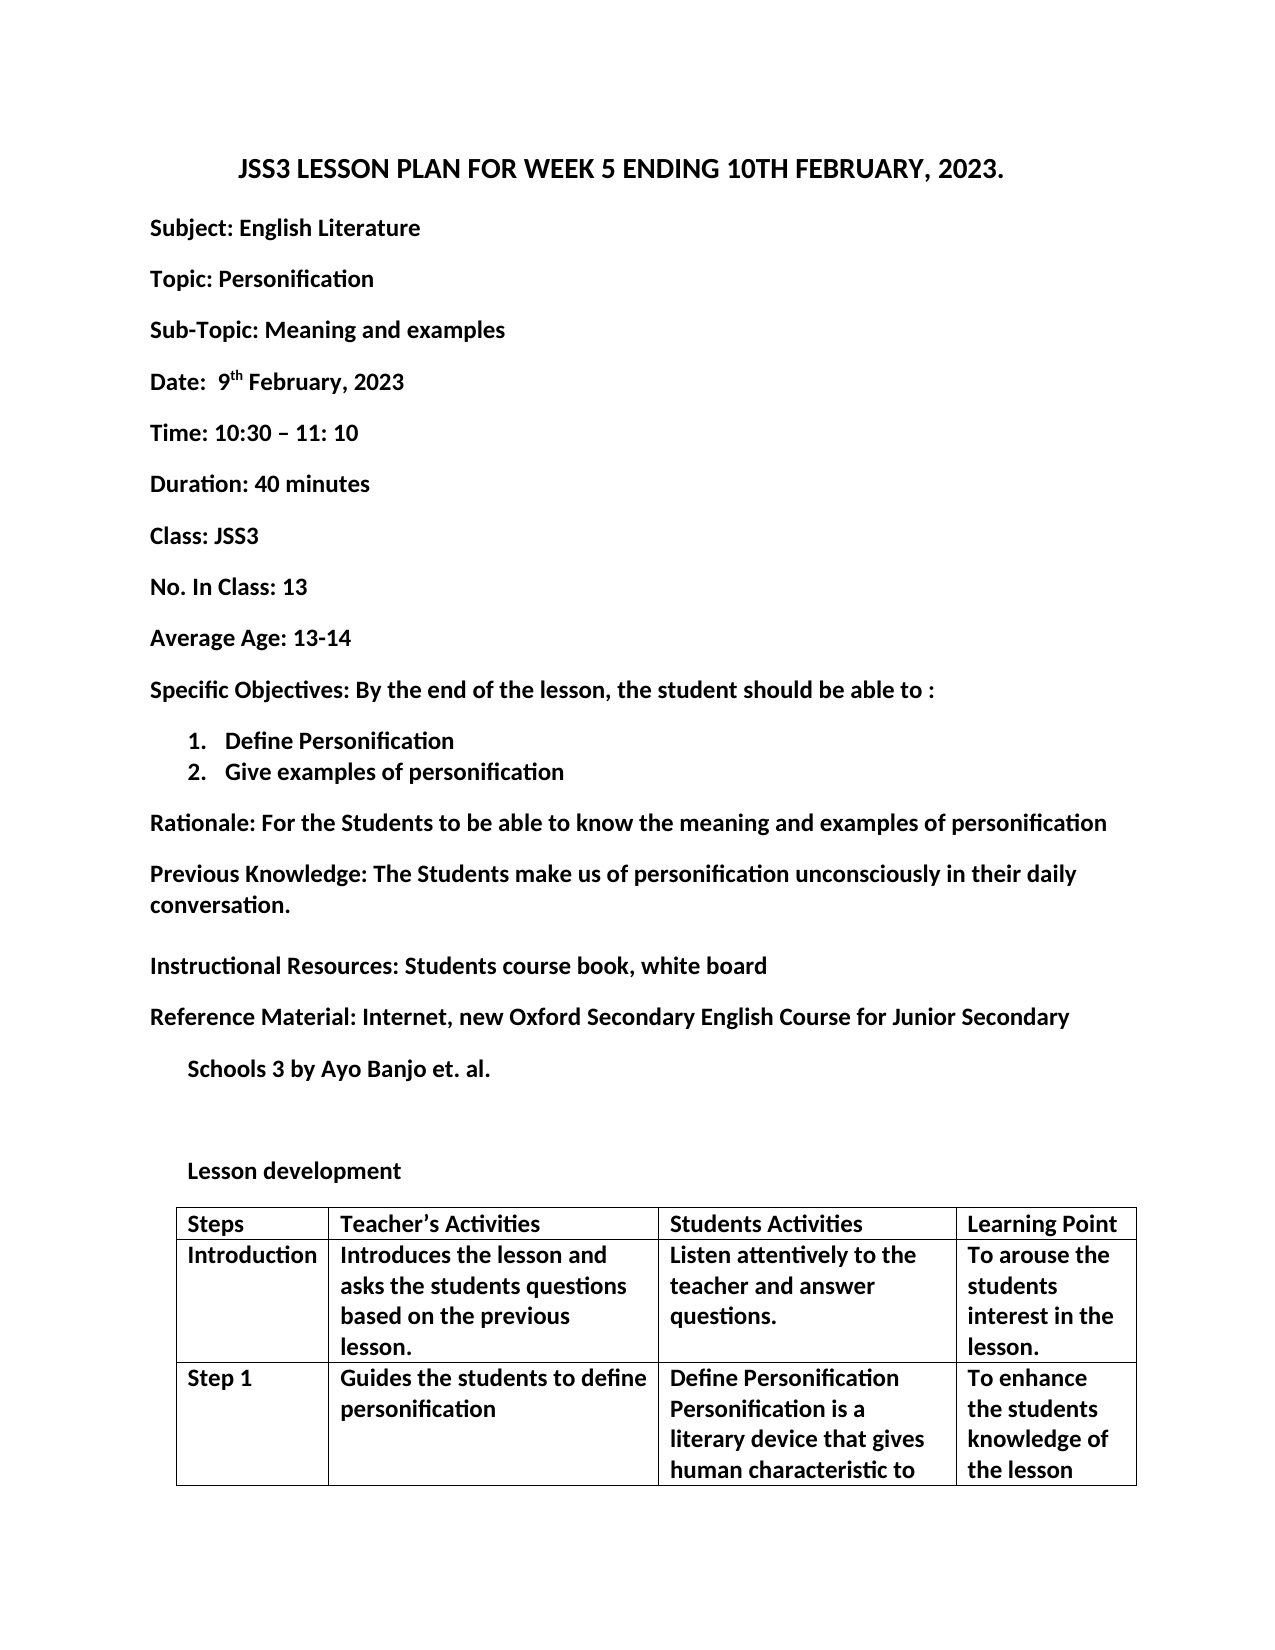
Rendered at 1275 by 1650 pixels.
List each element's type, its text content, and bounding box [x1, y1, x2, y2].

list Give examples of personification [187, 756, 1125, 786]
text JSS3 LESSON PLAN FOR WEEK 5 ENDING 10TH FEBRUARY, 2023. [150, 150, 1125, 186]
list Define Personification [187, 725, 1125, 756]
text Lesson development [187, 1156, 1125, 1186]
text Class: JSS3 [150, 520, 1125, 550]
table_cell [659, 1363, 956, 1485]
table_header Teacher’s Activities [329, 1208, 658, 1238]
text Specific Objectives: By the end of the lesson, the student should be able to : [150, 674, 1125, 704]
text Topic: Personification [150, 263, 1125, 294]
text Reference Material: Internet, new Oxford Secondary English Course for Junior Secondary [150, 1001, 1125, 1032]
text Duration: 40 minutes [150, 468, 1125, 499]
text Sub-Topic: Meaning and examples [150, 314, 1125, 345]
text Previous Knowledge: The Students make us of personification unconsciously in their daily conversation. [150, 858, 1125, 919]
text Subject: English Literature [150, 212, 1125, 242]
text Rationale: For the Students to be able to know the meaning and examples of personification [150, 807, 1125, 838]
table_cell To arouse the students interest in the lesson. [957, 1240, 1136, 1362]
table_header Steps [177, 1208, 328, 1238]
table_cell Introduces the lesson and asks the students questions based on the previous lesson. [329, 1240, 658, 1362]
text Instructional Resources: Students course book, white board [150, 950, 1125, 981]
table_header Students Activities [659, 1208, 956, 1238]
text Schools 3 by Ayo Banjo et. al. [187, 1053, 1125, 1083]
table_cell Step 1 [177, 1363, 328, 1485]
text Time: 10:30 – 11: 10 [150, 417, 1125, 448]
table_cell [329, 1363, 658, 1485]
text Average Age: 13-14 [150, 623, 1125, 653]
table_header Learning Point [957, 1208, 1136, 1238]
table_cell Listen attentively to the teacher and answer questions. [659, 1240, 956, 1362]
text No. In Class: 13 [150, 571, 1125, 602]
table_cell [957, 1363, 1136, 1485]
table_cell Introduction [177, 1240, 328, 1362]
text Date: 9th February, 2023 [150, 366, 1125, 396]
